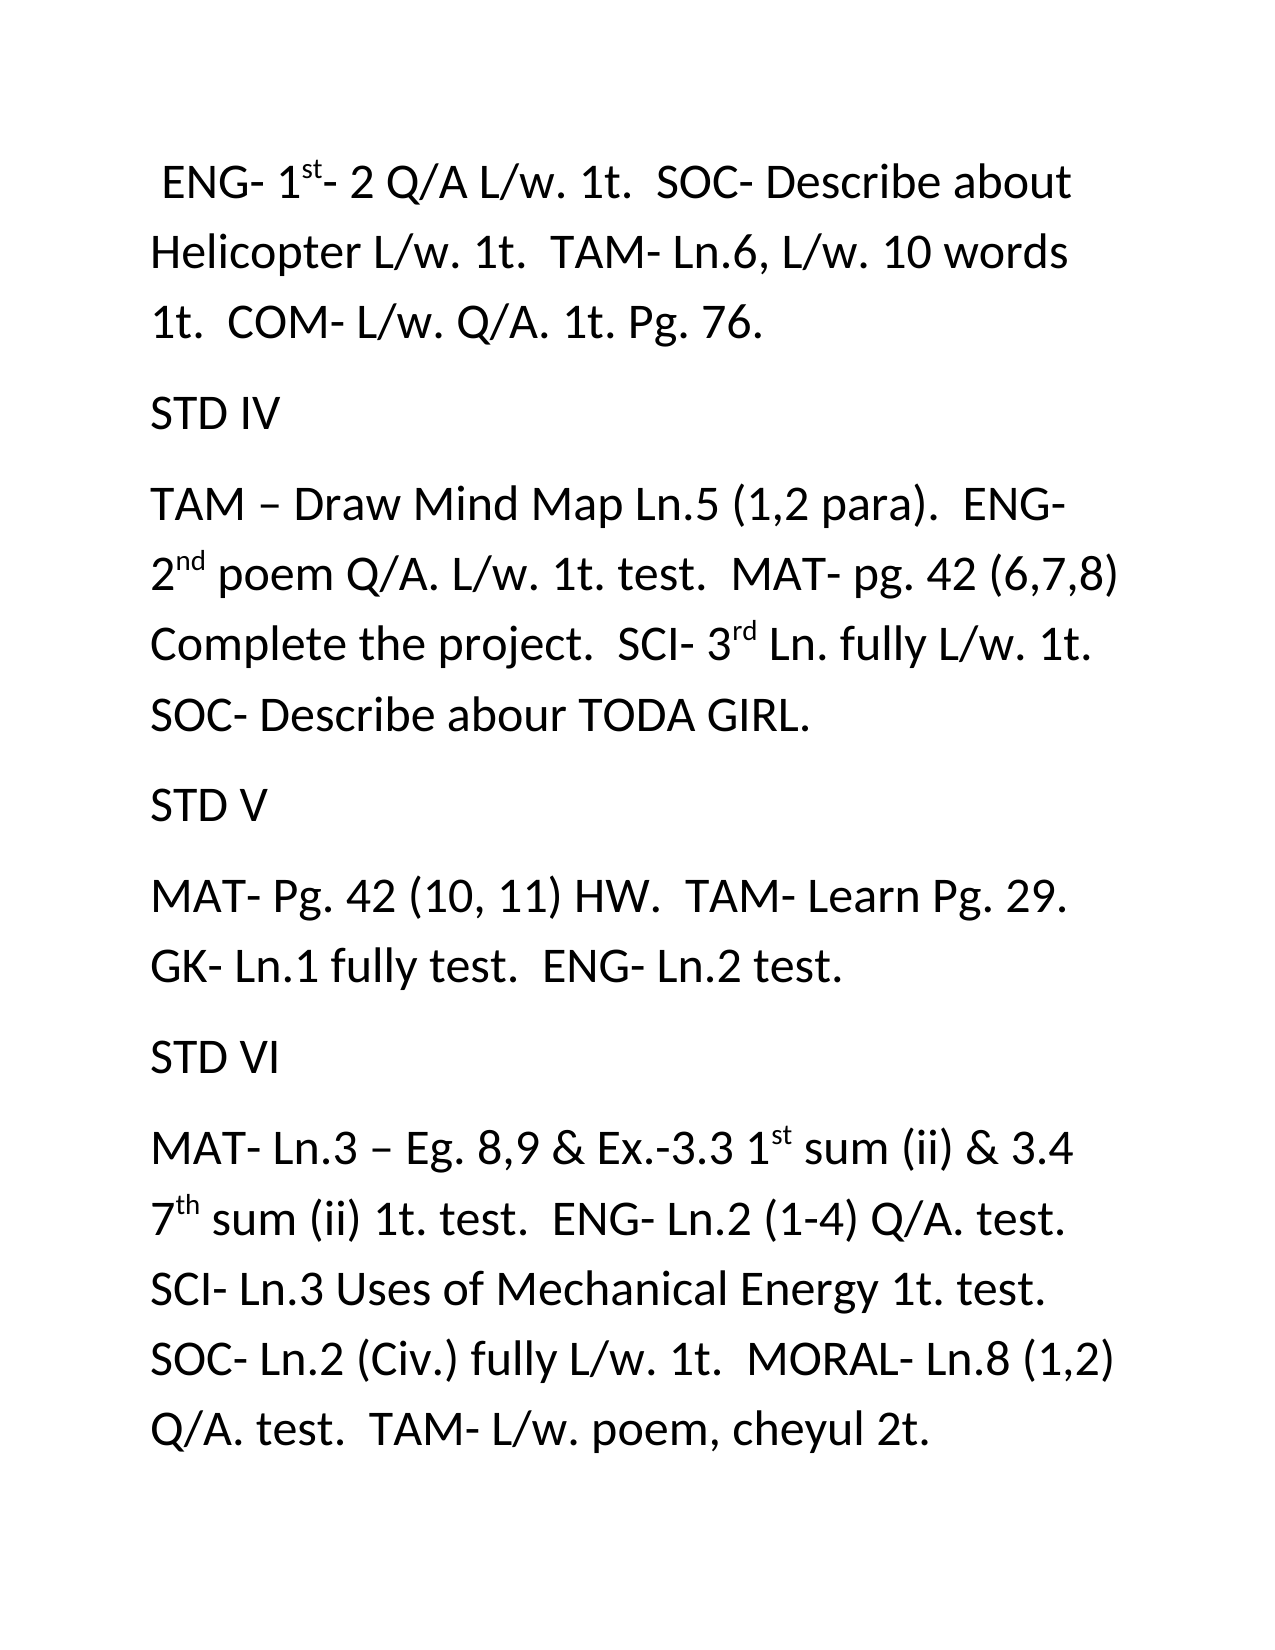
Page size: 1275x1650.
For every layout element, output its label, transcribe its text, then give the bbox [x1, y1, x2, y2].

text MAT- Ln.3 – Eg. 8,9 & Ex.-3.3 1st sum (ii) & 3.4 7th sum (ii) 1t. test. ENG- Ln.2 (1-4) Q/A. test. SCI- Ln.3 Uses of Mechanical Energy 1t. test. SOC- Ln.2 (Civ.) fully L/w. 1t. MORAL- Ln.8 (1,2) Q/A. test. TAM- L/w. poem, cheyul 2t. [150, 1116, 1125, 1458]
text MAT- Pg. 42 (10, 11) HW. TAM- Learn Pg. 29. GK- Ln.1 fully test. ENG- Ln.2 test. [150, 864, 1125, 995]
text STD IV [150, 381, 1125, 442]
text ENG- 1st- 2 Q/A L/w. 1t. SOC- Describe about Helicopter L/w. 1t. TAM- Ln.6, L/w. 10 words 1t. COM- L/w. Q/A. 1t. Pg. 76. [150, 150, 1125, 351]
text STD V [150, 773, 1125, 834]
text STD VI [150, 1025, 1125, 1086]
text TAM – Draw Mind Map Ln.5 (1,2 para). ENG- 2nd poem Q/A. L/w. 1t. test. MAT- pg. 42 (6,7,8) Complete the project. SCI- 3rd Ln. fully L/w. 1t. SOC- Describe abour TODA GIRL. [150, 472, 1125, 743]
